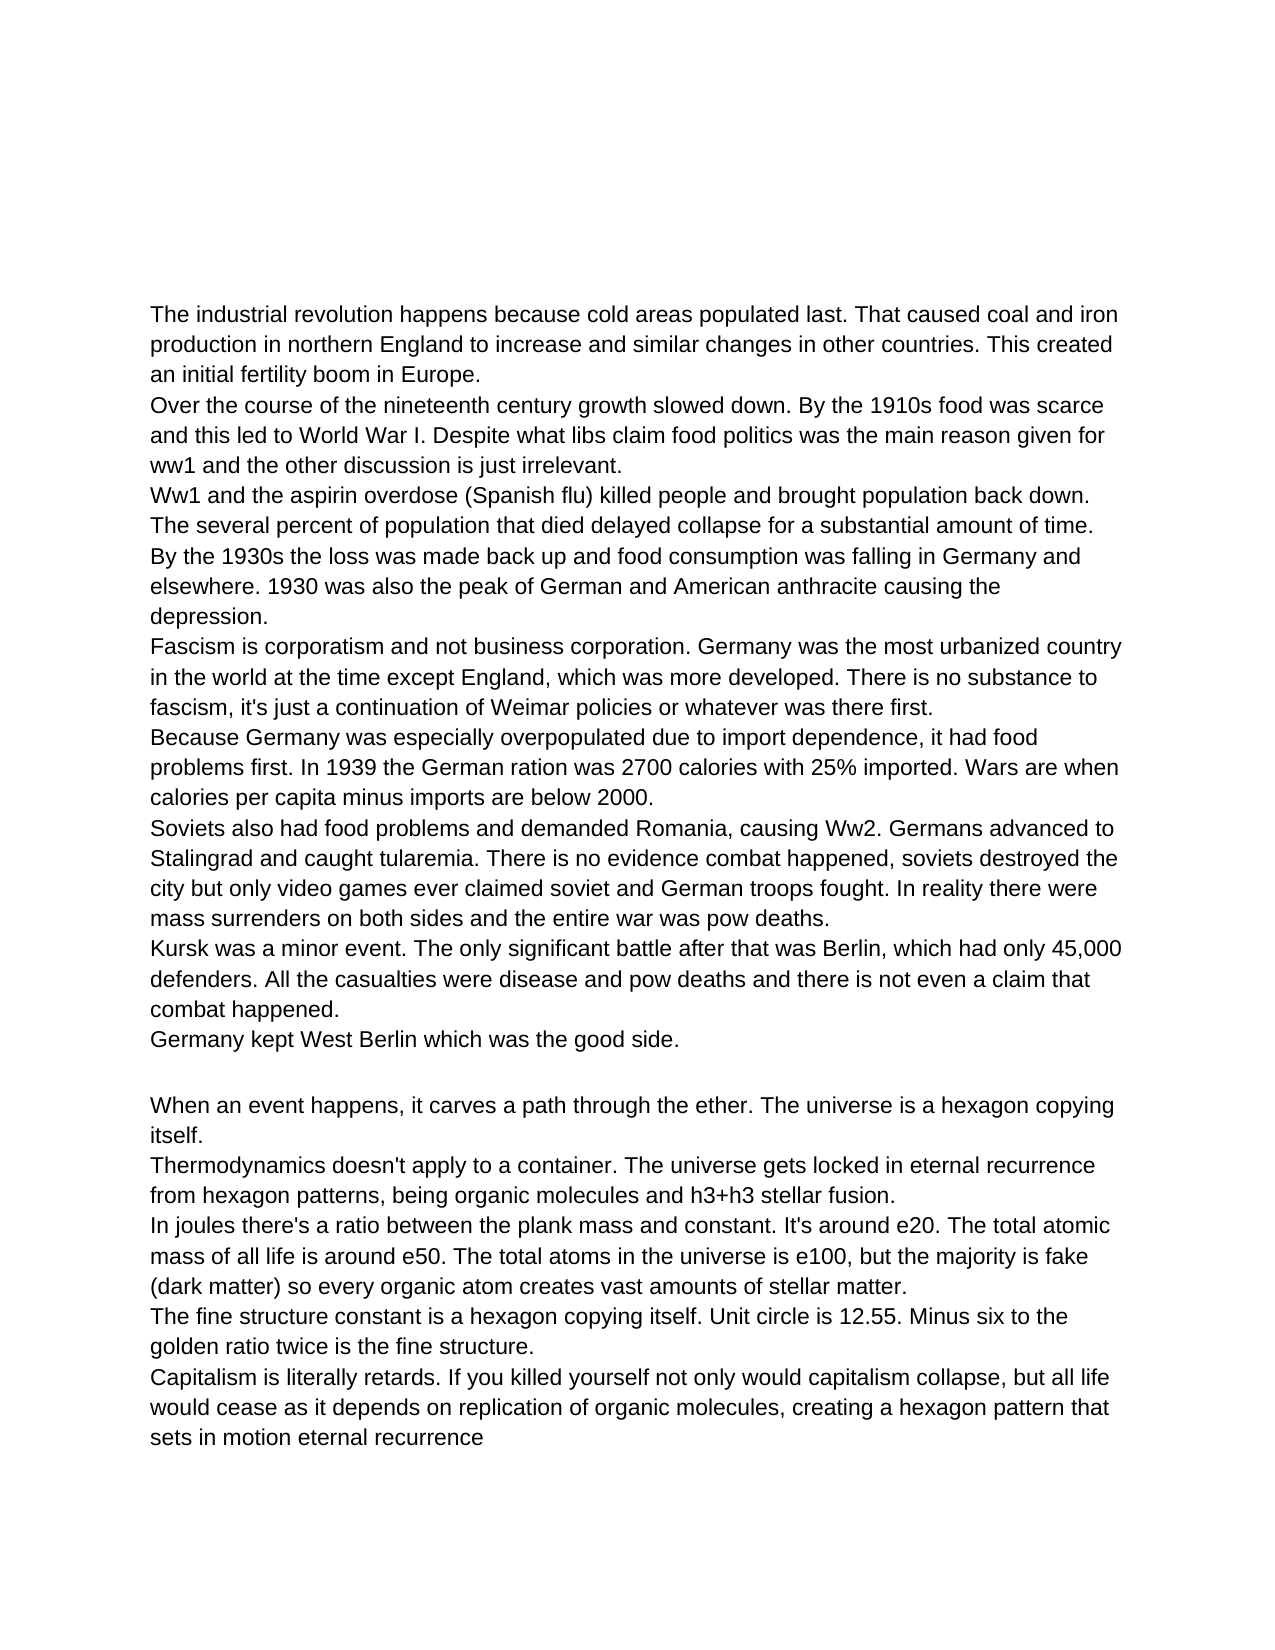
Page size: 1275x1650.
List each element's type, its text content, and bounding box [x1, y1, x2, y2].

text Because Germany was especially overpopulated due to import dependence, it had food problems first. In 1939 the German ration was 2700 calories with 25% imported. Wars are when calories per capita minus imports are below 2000. [150, 724, 1125, 811]
text Ww1 and the aspirin overdose (Spanish flu) killed people and brought population back down. The several percent of population that died delayed collapse for a substantial amount of time. By the 1930s the loss was made back up and food consumption was falling in Germany and elsewhere. 1930 was also the peak of German and American anthracite causing the depression. [150, 482, 1125, 629]
text Over the course of the nineteenth century growth slowed down. By the 1910s food was scarce and this led to World War I. Despite what libs claim food politics was the main reason given for ww1 and the other discussion is just irrelevant. [150, 392, 1125, 478]
text Soviets also had food problems and demanded Romania, causing Ww2. Germans advanced to Stalingrad and caught tularemia. There is no evidence combat happened, soviets destroyed the city but only video games ever claimed soviet and German troops fought. In reality there were mass surrenders on both sides and the entire war was pow deaths. [150, 814, 1125, 932]
text Germany kept West Berlin which was the good side. [150, 1026, 1125, 1052]
text Kursk was a minor event. The only significant battle after that was Berlin, which had only 45,000 defenders. All the casualties were disease and pow deaths and there is not even a claim that combat happened. [150, 935, 1125, 1022]
text Fascism is corporatism and not business corporation. Germany was the most urbanized country in the world at the time except England, which was more developed. There is no substance to fascism, it's just a continuation of Weimar policies or whatever was there first. [150, 633, 1125, 720]
text The industrial revolution happens because cold areas populated last. That caused coal and iron production in northern England to increase and similar changes in other countries. This created an initial fertility boom in Europe. [150, 301, 1125, 388]
